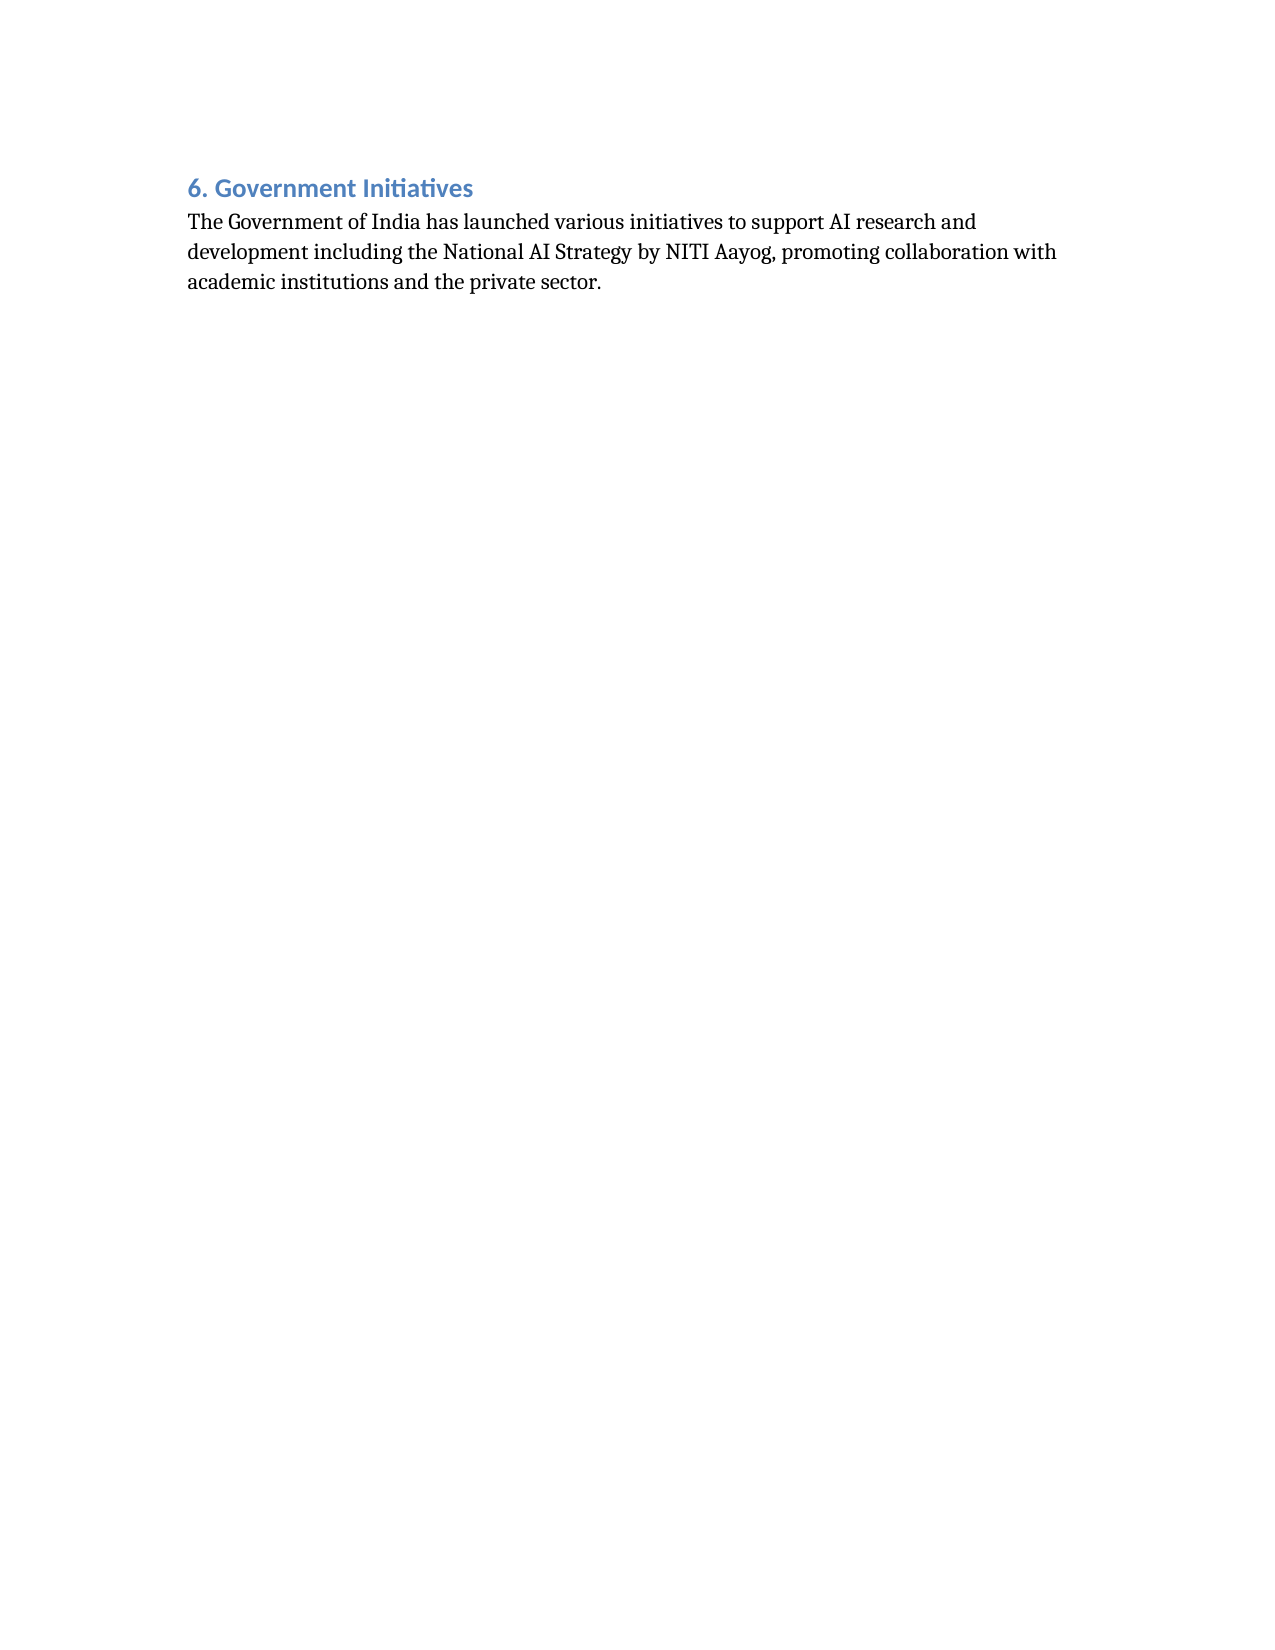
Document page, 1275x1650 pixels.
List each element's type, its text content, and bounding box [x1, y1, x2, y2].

subtitle 6. Government Initiatives [187, 171, 1087, 204]
text The Government of India has launched various initiatives to support AI research and development including the National AI Strategy by NITI Aayog, promoting collaboration with academic institutions and the private sector. [187, 209, 1087, 296]
